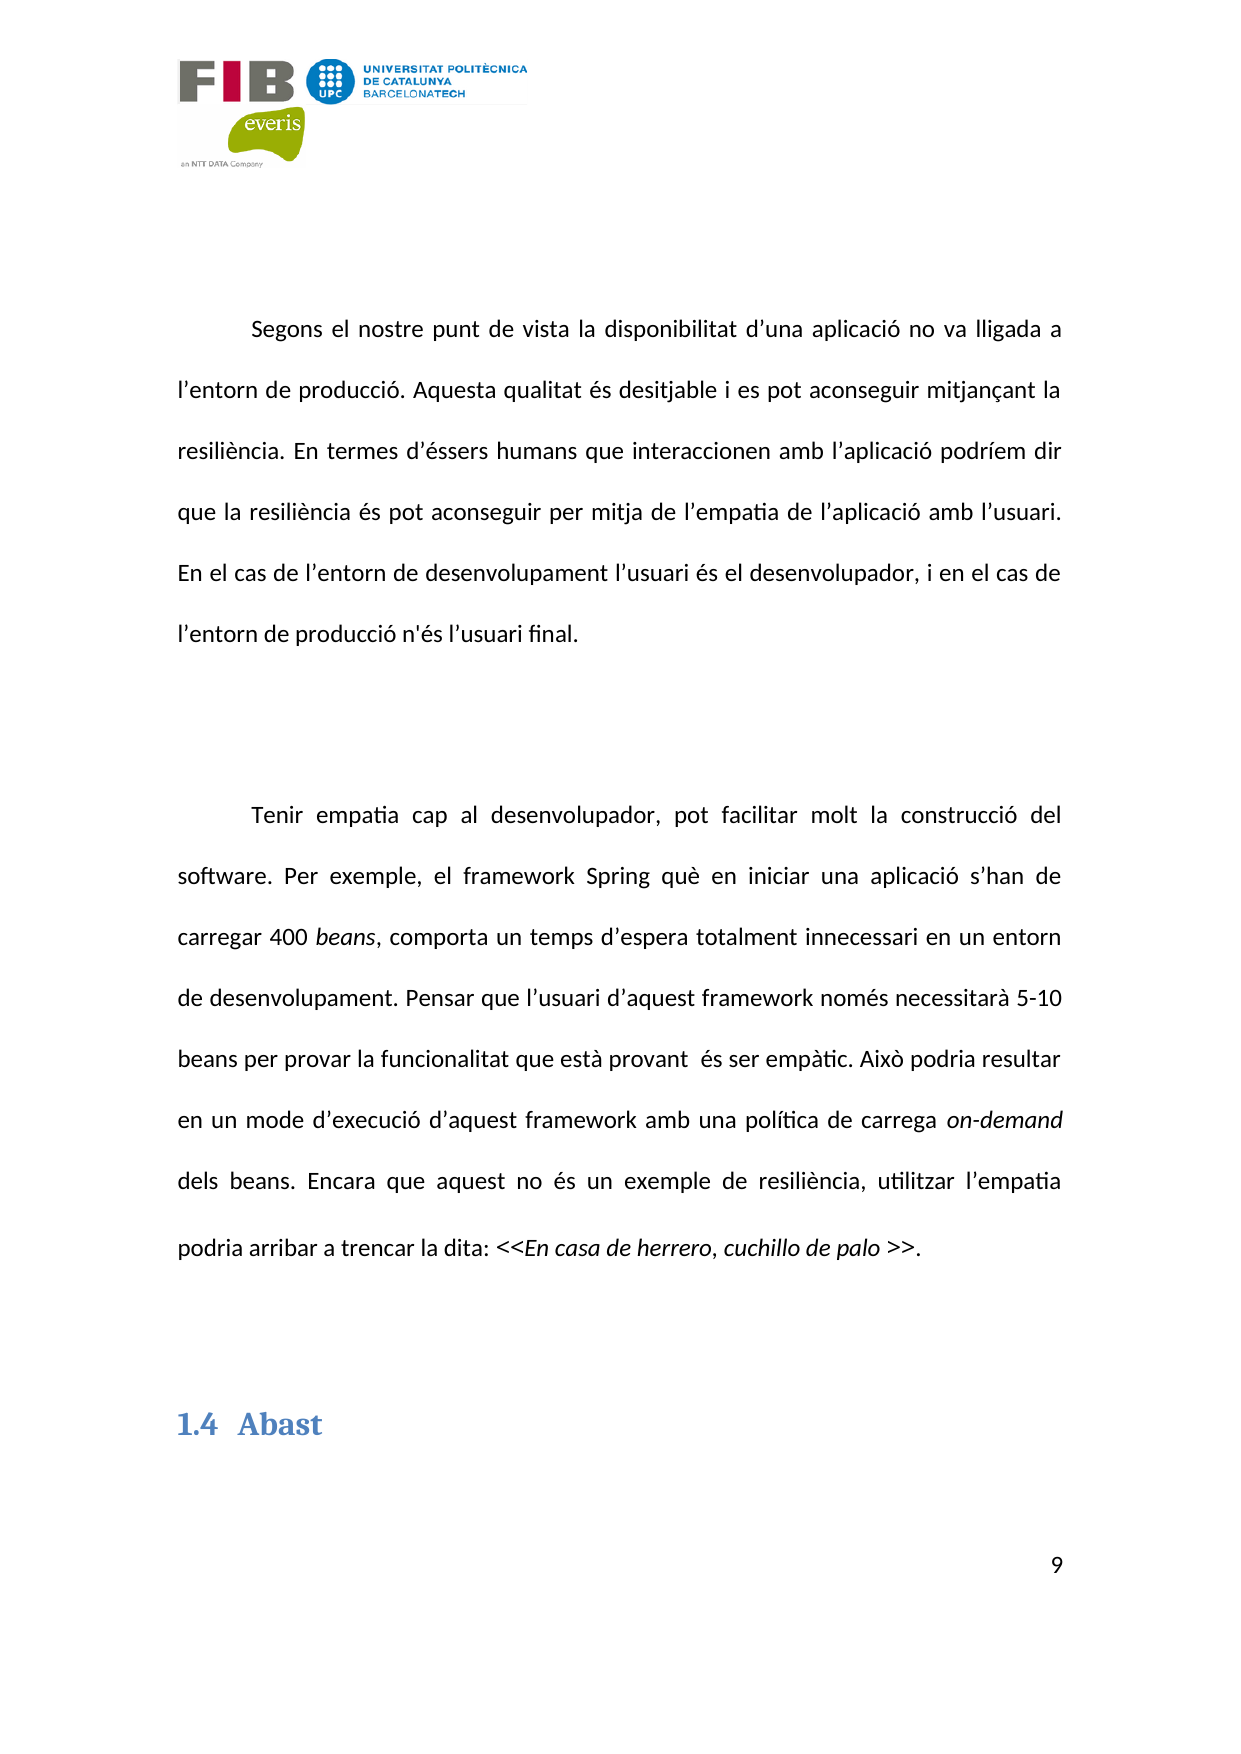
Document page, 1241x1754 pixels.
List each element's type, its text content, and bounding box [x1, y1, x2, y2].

picture [177, 59, 528, 168]
text Segons el nostre punt de vista la disponibilitat d’una aplicació no va lligada a l’entorn de producció. Aquesta qualitat és desitjable i es pot aconseguir mitjançant la resiliència. En termes d’éssers humans que interaccionen amb l’aplicació podríem dir que la resiliència és pot aconseguir per mitja de l’empatia de l’aplicació amb l’usuari. En el cas de l’entorn de desenvolupament l’usuari és el desenvolupador, i en el cas de l’entorn de producció n'és l’usuari final. [177, 313, 1063, 649]
text Tenir empatia cap al desenvolupador, pot facilitar molt la construcció del software. Per exemple, el framework Spring què en iniciar una aplicació s’han de carregar 400 beans, comporta un temps d’espera totalment innecessari en un entorn de desenvolupament. Pensar que l’usuari d’aquest framework només necessitarà 5-10 beans per provar la funcionalitat que està provant és ser empàtic. Això podria resultar en un mode d’execució d’aquest framework amb una política de carrega on-demand dels beans. Encara que aquest no és un exemple de resiliència, utilitzar l’empatia podria arribar a trencar la dita: <<En casa de herrero, cuchillo de palo >>. [177, 799, 1063, 1264]
subtitle Abast [177, 1406, 1063, 1444]
